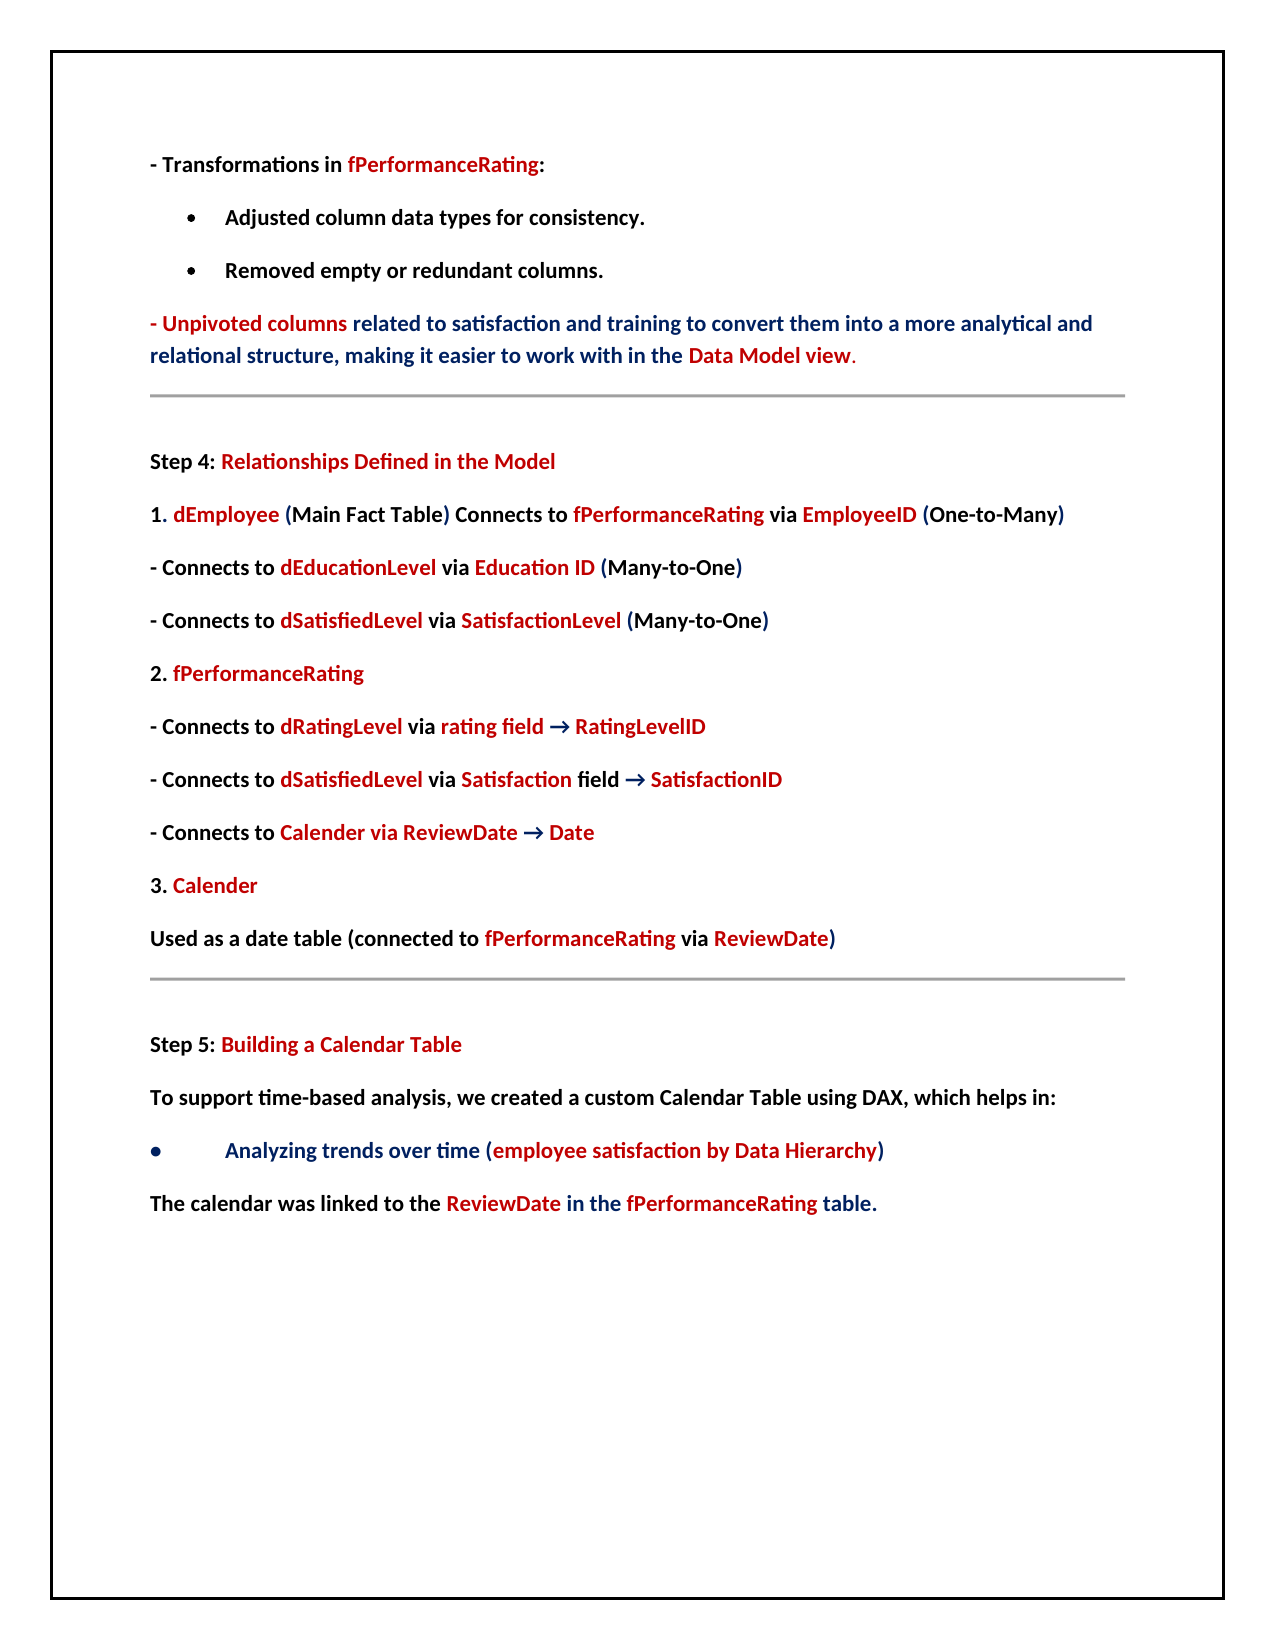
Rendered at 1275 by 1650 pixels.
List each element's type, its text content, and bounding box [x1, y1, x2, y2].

text - Connects to dRatingLevel via rating field → RatingLevelID [150, 712, 1125, 740]
text To support time-based analysis, we created a custom Calendar Table using DAX, which helps in: [150, 1083, 1125, 1112]
text Step 4: Relationships Defined in the Model [150, 447, 1125, 475]
text - Connects to Calender via ReviewDate → Date [150, 818, 1125, 846]
text - Unpivoted columns related to satisfaction and training to convert them into a more analytical and relational structure, making it easier to work with in the Data Model view. [150, 309, 1125, 369]
list Removed empty or redundant columns. [187, 256, 1125, 284]
text - Connects to dSatisfiedLevel via Satisfaction field → SatisfactionID [150, 765, 1125, 793]
text 3. Calender [150, 871, 1125, 899]
text Step 5: Building a Calendar Table [150, 1031, 1125, 1058]
text - Connects to dSatisfiedLevel via SatisfactionLevel (Many-to-One) [150, 606, 1125, 634]
text The calendar was linked to the ReviewDate in the fPerformanceRating table. [150, 1189, 1125, 1218]
list Adjusted column data types for consistency. [187, 203, 1125, 231]
text • Analyzing trends over time (employee satisfaction by Data Hierarchy) [150, 1137, 1125, 1164]
text 1. dEmployee (Main Fact Table) Connects to fPerformanceRating via EmployeeID (One-to-Many) [150, 500, 1125, 528]
text Used as a date table (connected to fPerformanceRating via ReviewDate) [150, 924, 1125, 952]
text - Transformations in fPerformanceRating: [150, 150, 1125, 178]
text - Connects to dEducationLevel via Education ID (Many-to-One) [150, 553, 1125, 581]
text 2. fPerformanceRating [150, 659, 1125, 687]
